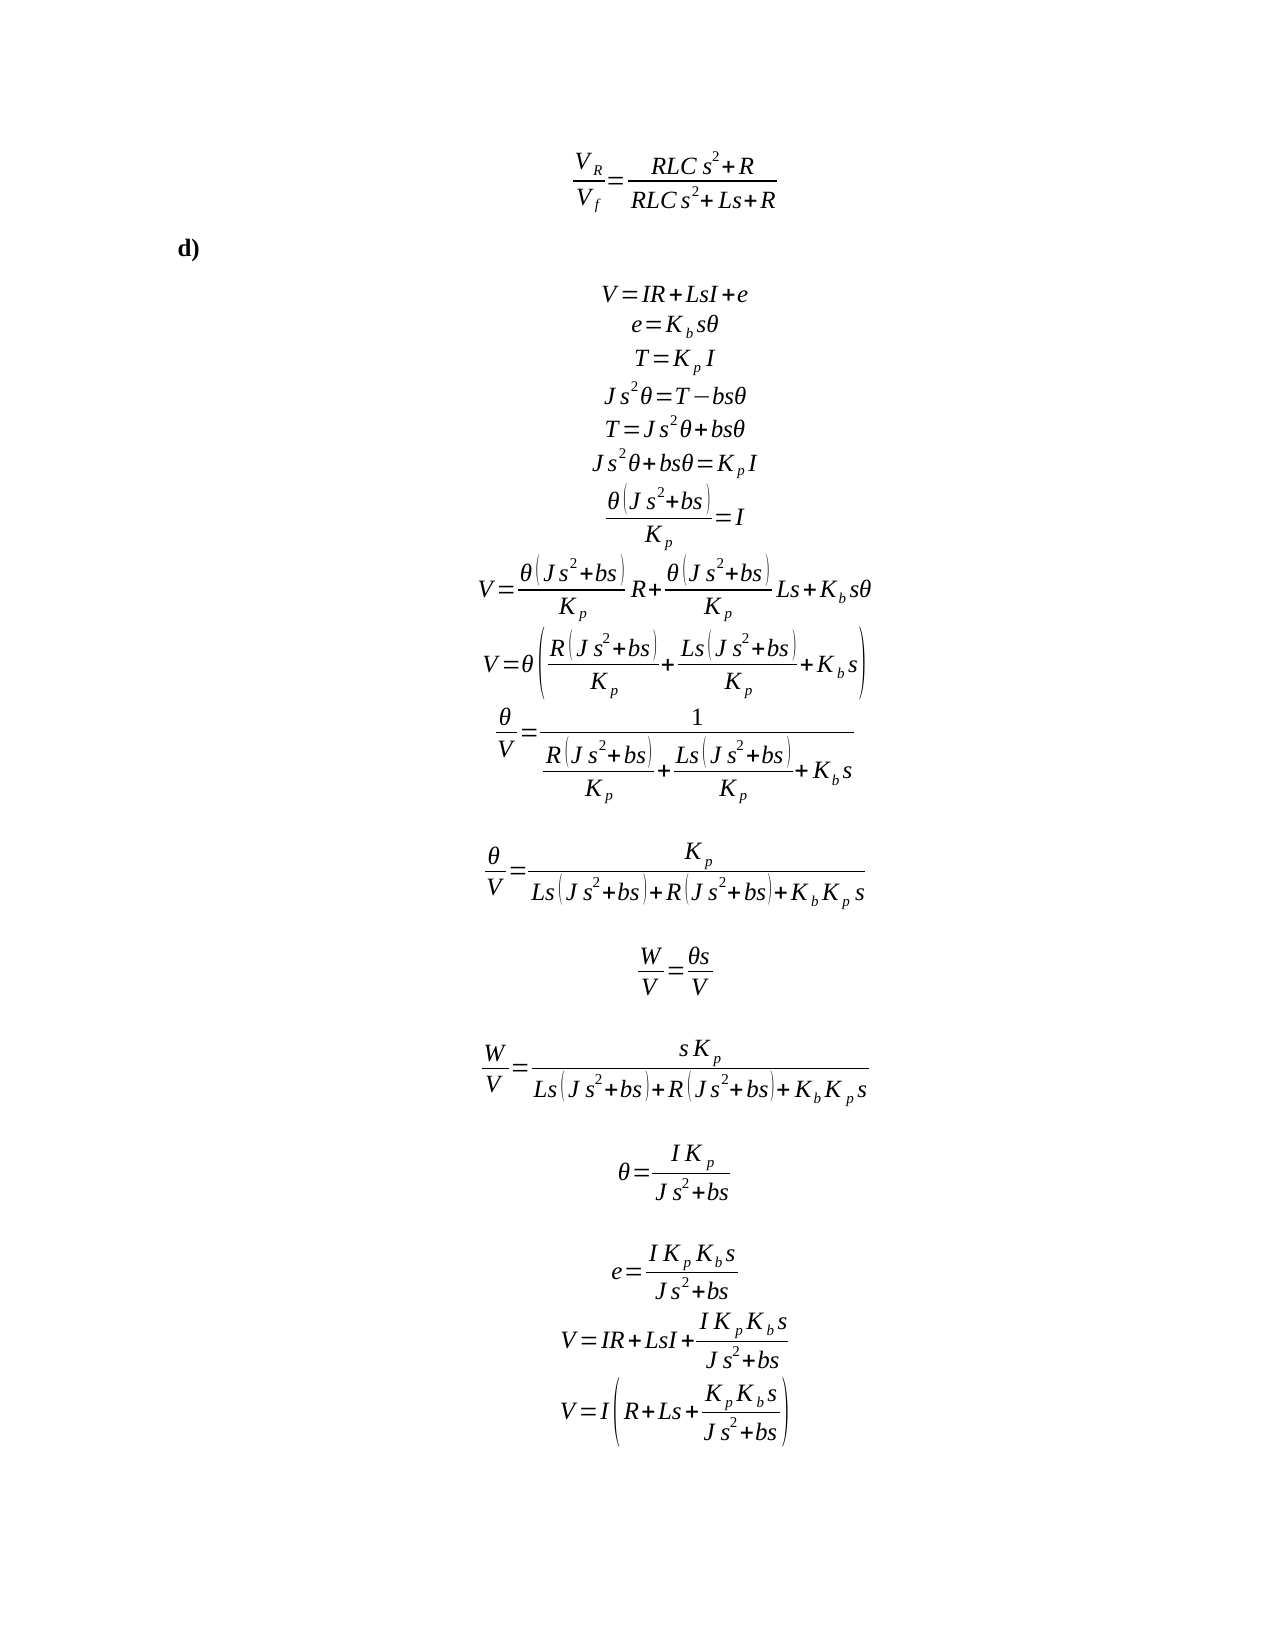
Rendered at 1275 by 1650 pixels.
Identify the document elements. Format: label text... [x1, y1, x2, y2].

text d) [177, 233, 1098, 262]
